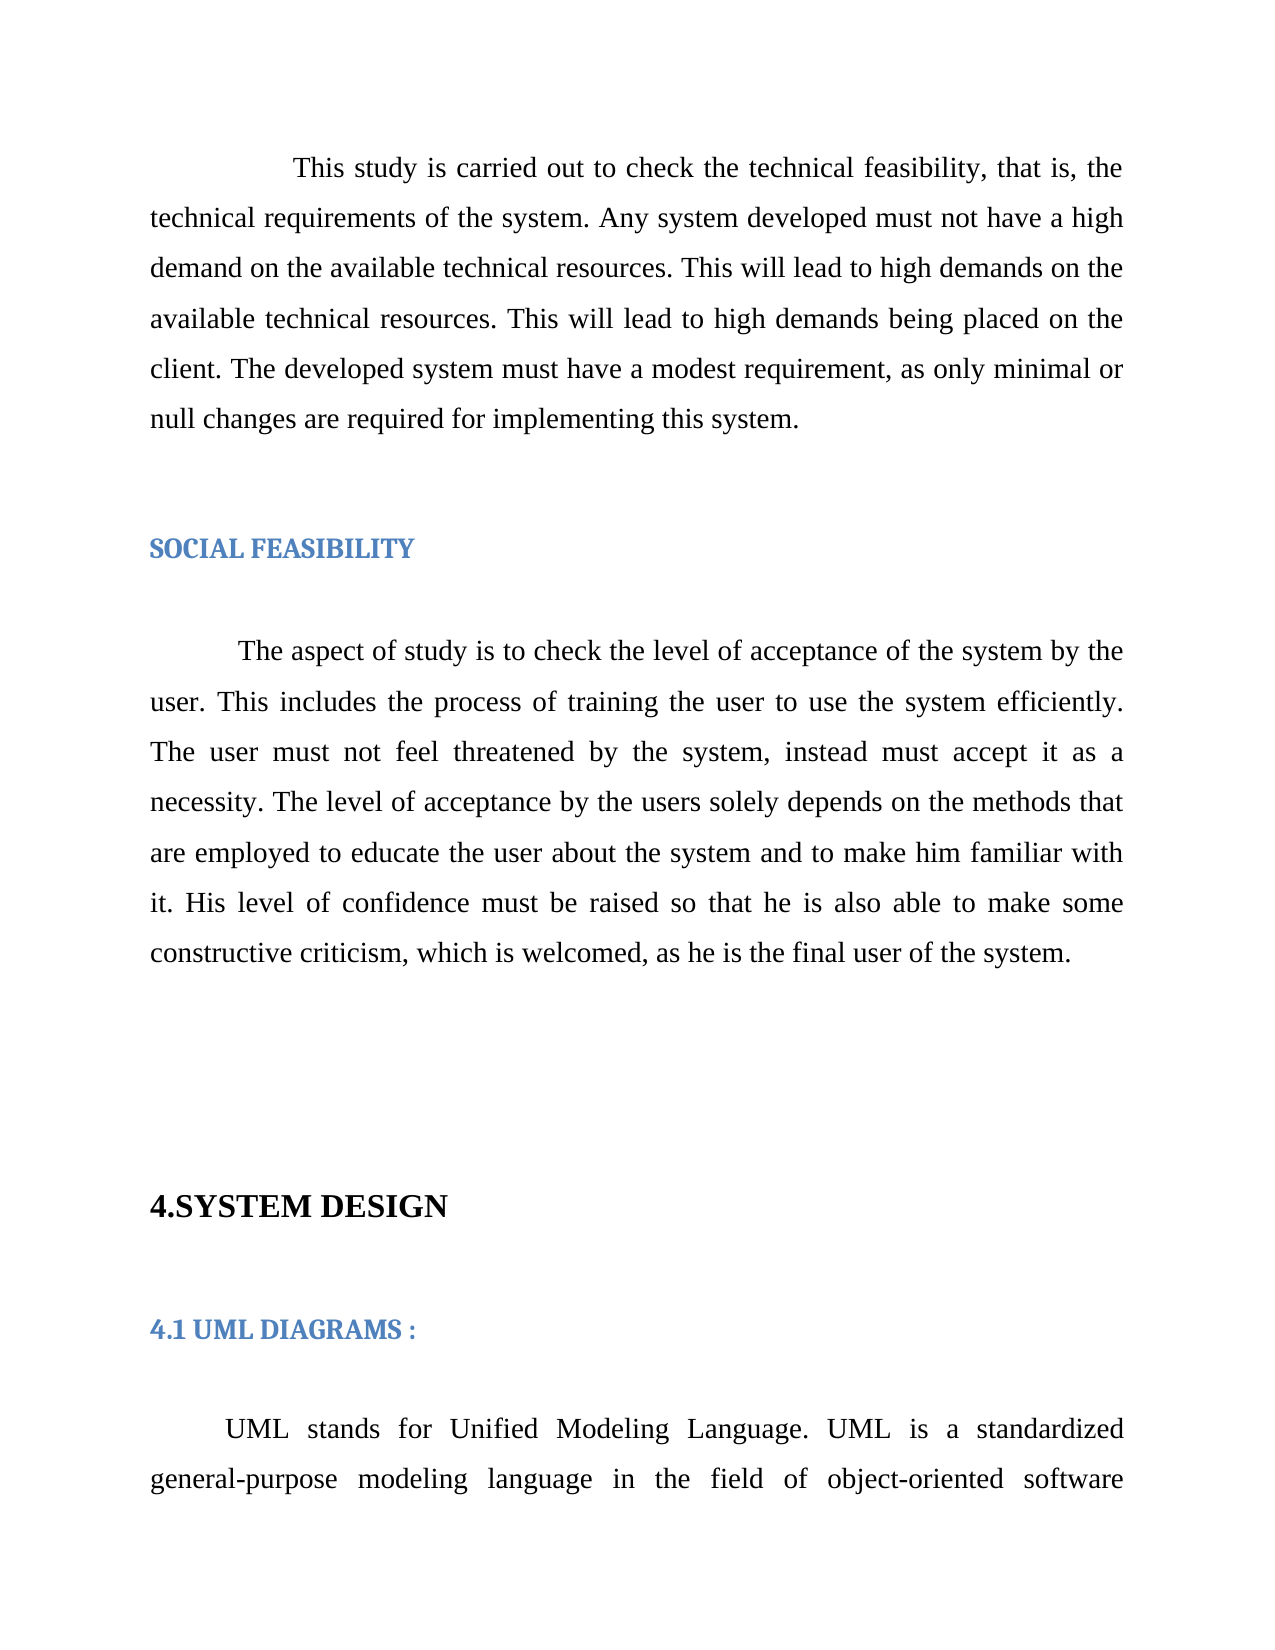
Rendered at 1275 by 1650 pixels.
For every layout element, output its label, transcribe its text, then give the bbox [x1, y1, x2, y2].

subtitle SOCIAL FEASIBILITY [150, 532, 1125, 566]
subtitle 4.1 UML DIAGRAMS : [150, 1313, 1125, 1347]
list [150, 1411, 1125, 1495]
text This study is carried out to check the technical feasibility, that is, the technical requirements of the system. Any system developed must not have a high demand on the available technical resources. This will lead to high demands on the available technical resources. This will lead to high demands being placed on the client. The developed system must have a modest requirement, as only minimal or null changes are required for implementing this system. [150, 150, 1125, 435]
text The aspect of study is to check the level of acceptance of the system by the user. This includes the process of training the user to use the system efficiently. The user must not feel threatened by the system, instead must accept it as a necessity. The level of acceptance by the users solely depends on the methods that are employed to educate the user about the system and to make him familiar with it. His level of confidence must be raised so that he is also able to make some constructive criticism, which is welcomed, as he is the final user of the system. [150, 633, 1125, 969]
subtitle 4.SYSTEM DESIGN [150, 1187, 1125, 1225]
